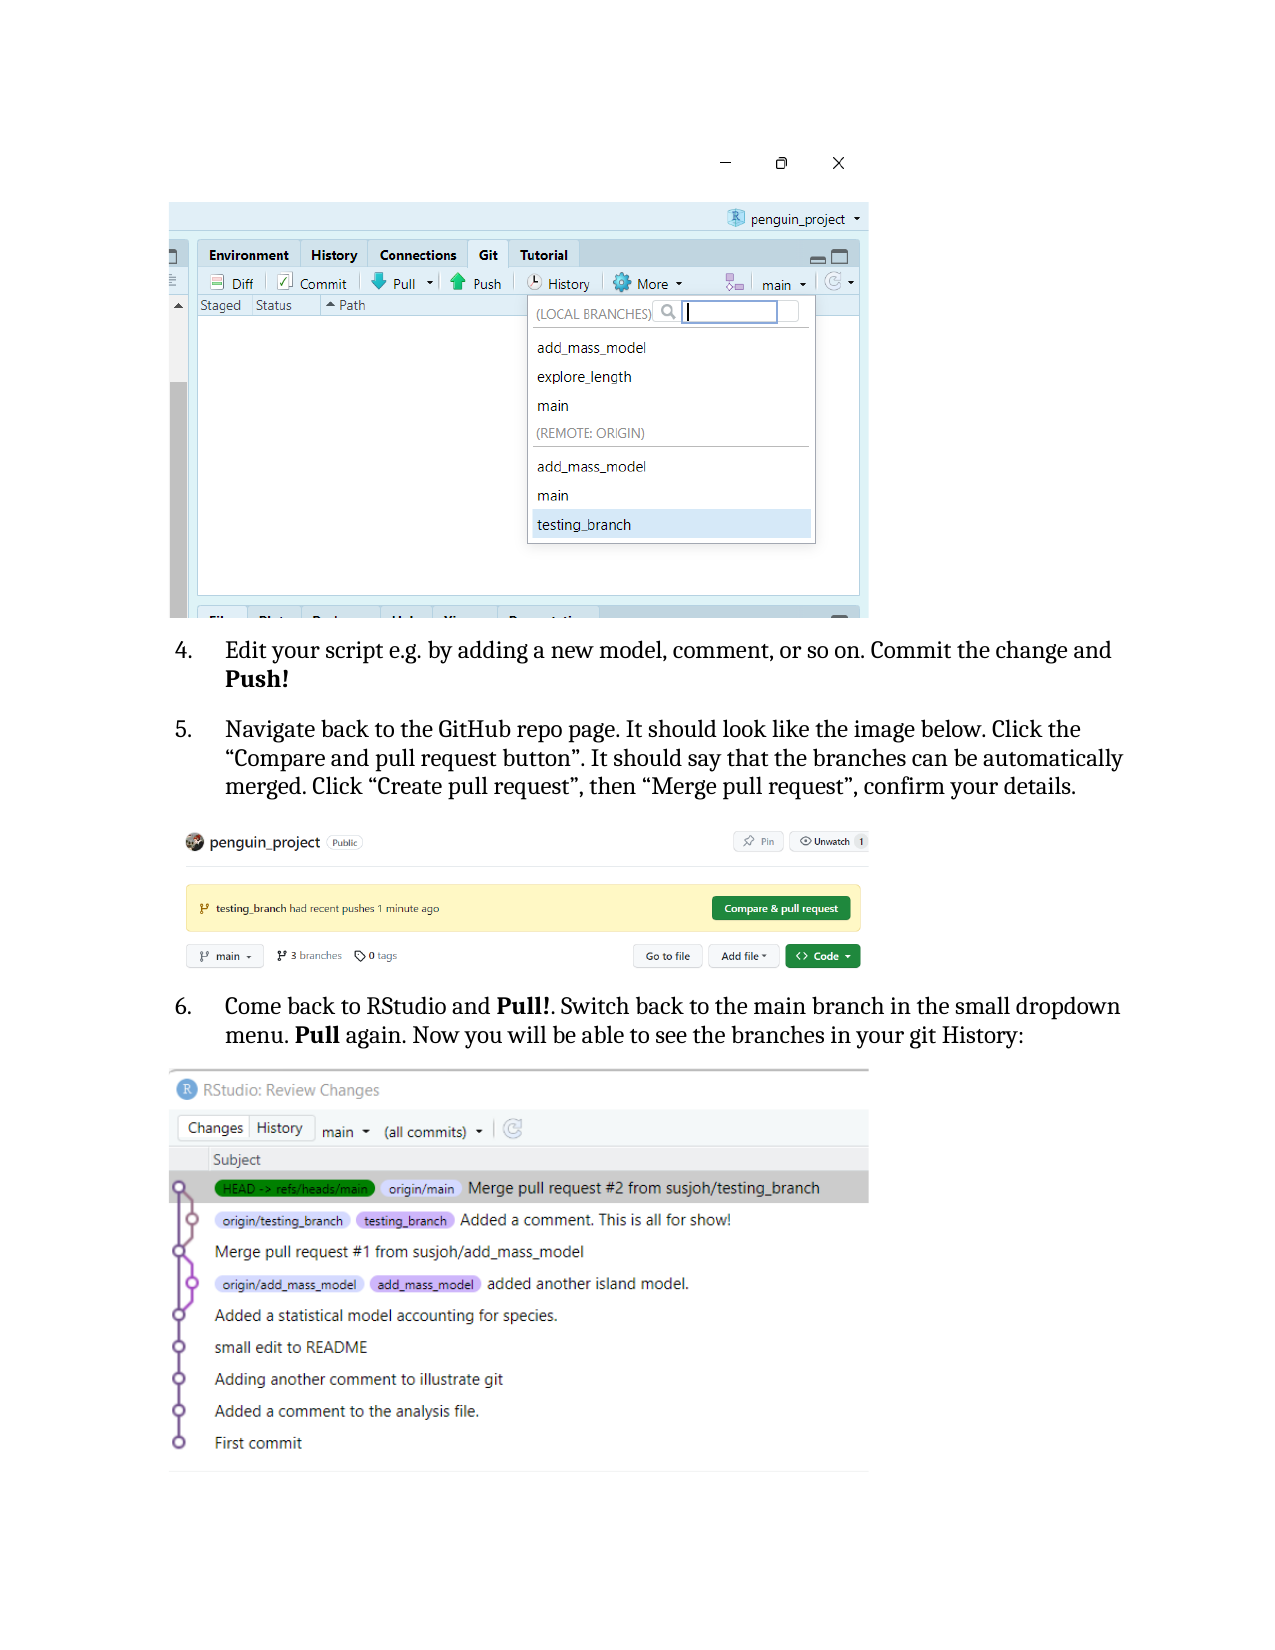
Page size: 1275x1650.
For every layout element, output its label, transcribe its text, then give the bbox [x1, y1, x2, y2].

list Come back to RStudio and Pull!. Switch back to the main branch in the small dropdown menu. Pull again. Now you will be able to see the branches in your git History: [175, 992, 1125, 1049]
picture [168, 1068, 869, 1472]
picture [168, 821, 869, 973]
list Edit your script e.g. by adding a new model, comment, or so on. Commit the change and Push! [175, 636, 1125, 694]
list Navigate back to the GitHub repo page. It should look like the image below. Click the “Compare and pull request button”. It should say that the branches can be automatically merged. Click “Create pull request”, then “Merge pull request”, confirm your details. [175, 715, 1125, 801]
picture [168, 150, 869, 618]
